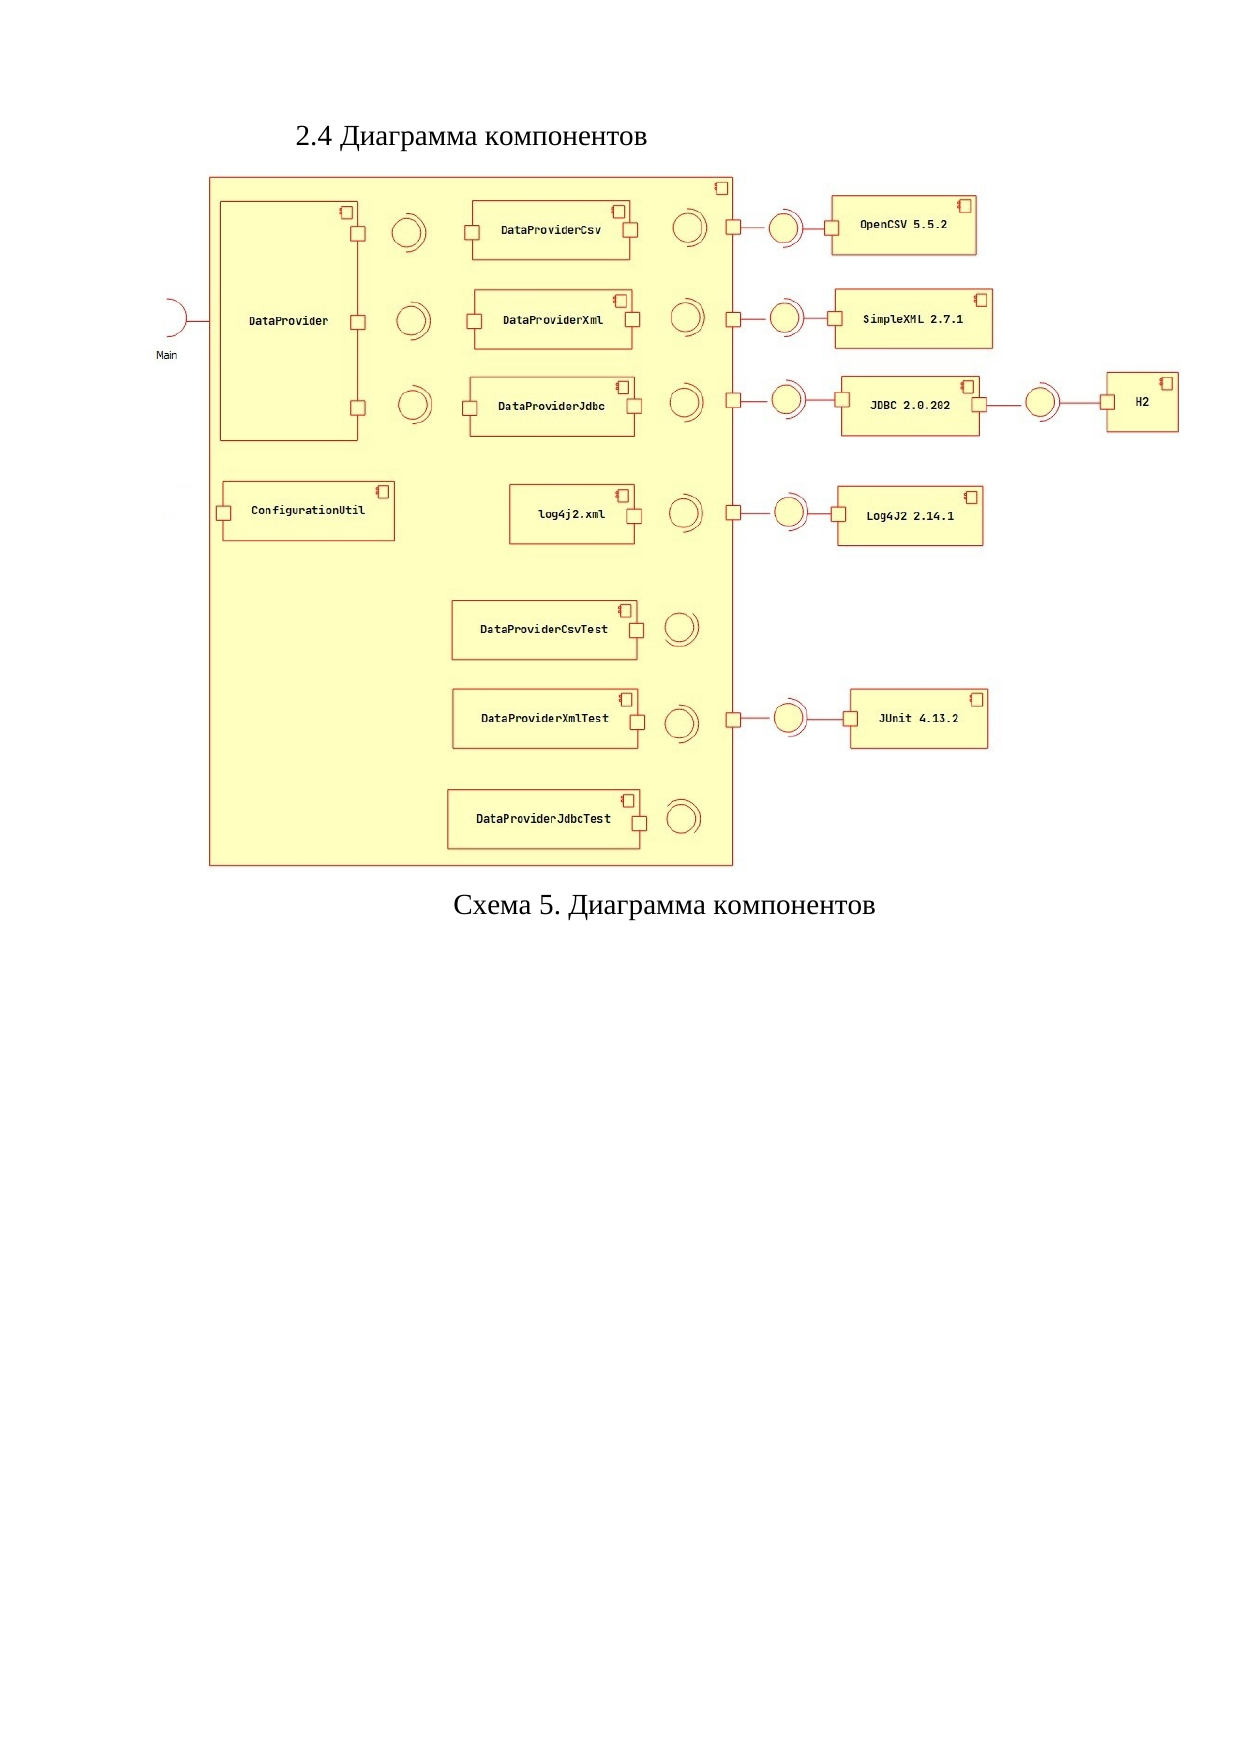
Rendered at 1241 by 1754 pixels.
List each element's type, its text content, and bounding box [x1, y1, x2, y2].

picture [147, 168, 1182, 871]
list Диаграмма компонентов [295, 118, 1181, 152]
text Схема 5. Диаграмма компонентов [59, 887, 1240, 921]
